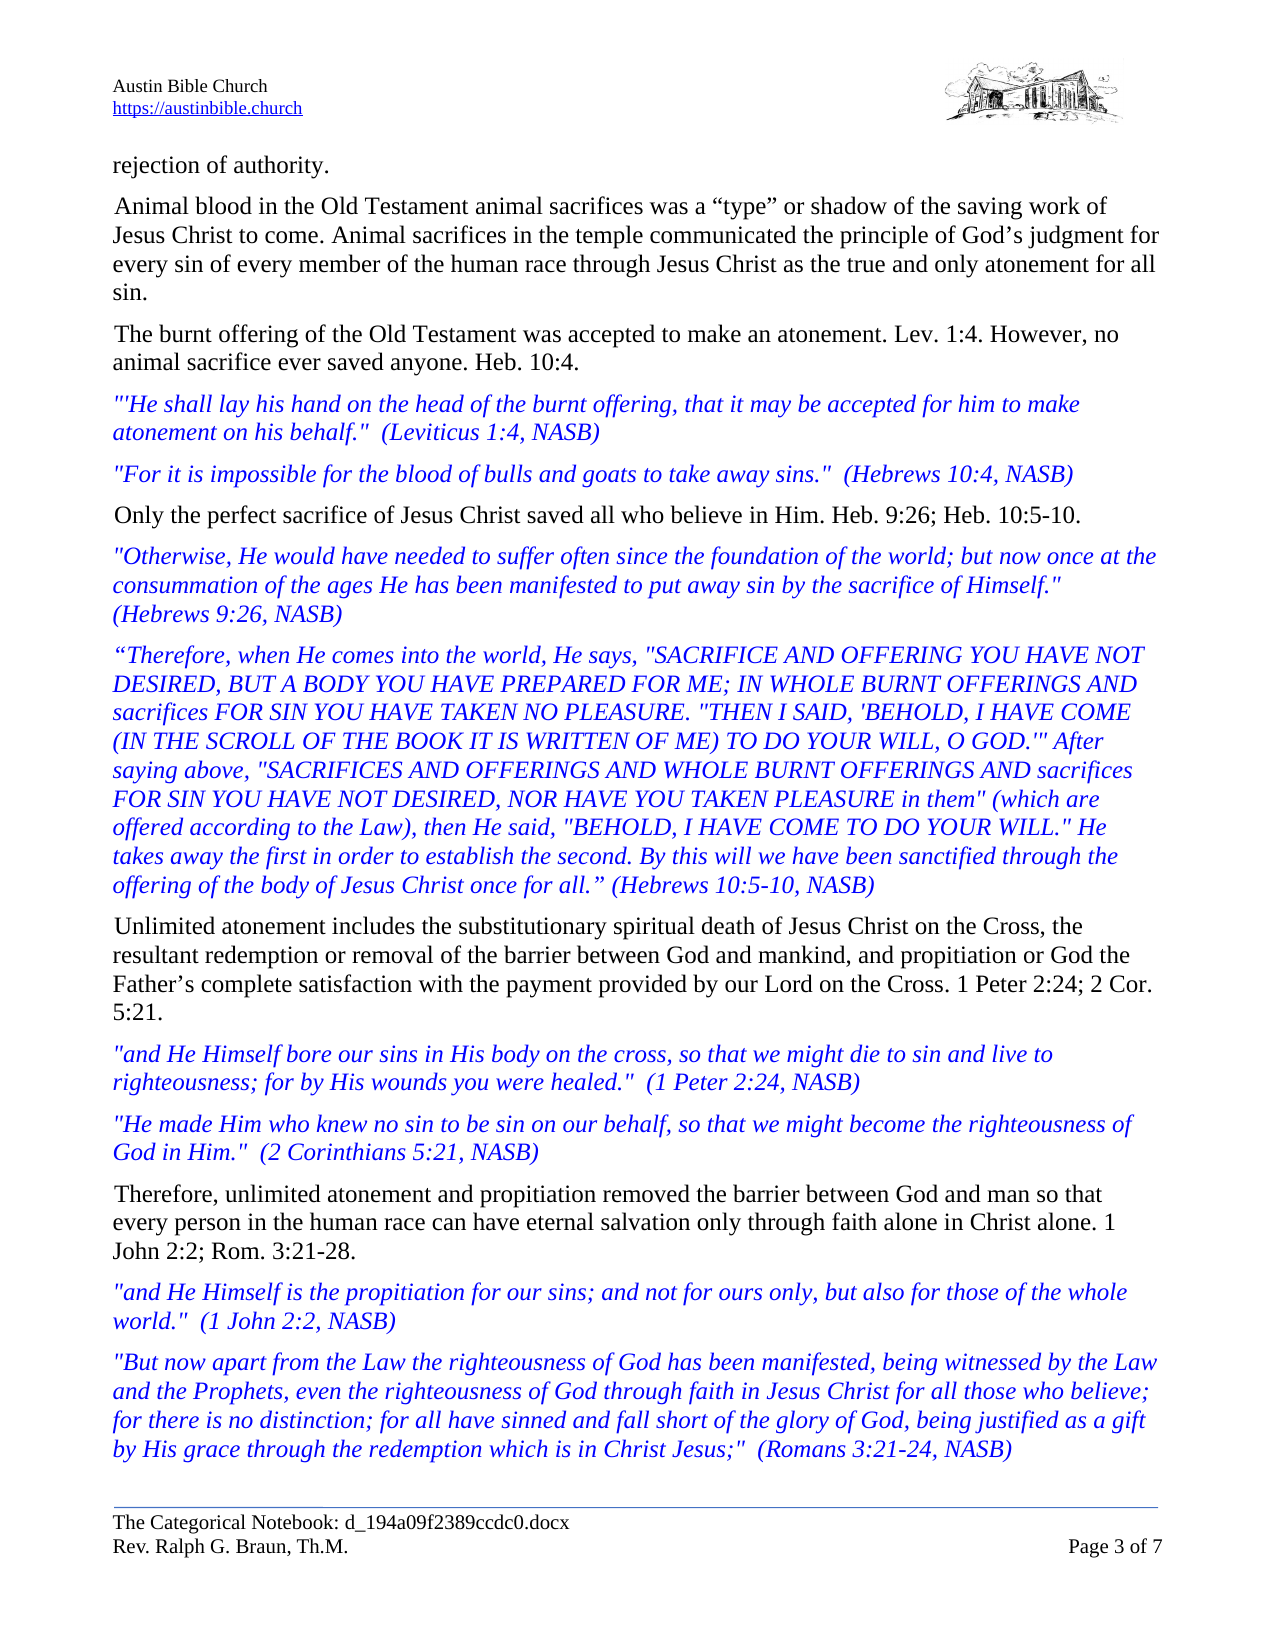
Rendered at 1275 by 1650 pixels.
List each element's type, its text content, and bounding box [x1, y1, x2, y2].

text Unlimited atonement includes the substitutionary spiritual death of Jesus Christ on the Cross, the resultant redemption or removal of the barrier between God and mankind, and propitiation or God the Father’s complete satisfaction with the payment provided by our Lord on the Cross. 1 Peter 2:24; 2 Cor. 5:21. [112, 911, 1162, 1026]
text Animal blood in the Old Testament animal sacrifices was a “type” or shadow of the saving work of Jesus Christ to come. Animal sacrifices in the temple communicated the principle of God’s judgment for every sin of every member of the human race through Jesus Christ as the true and only atonement for all sin. [112, 191, 1162, 306]
text The burnt offering of the Old Testament was accepted to make an atonement. Lev. 1:4. However, no animal sacrifice ever saved anyone. Heb. 10:4. [112, 319, 1162, 376]
text "and He Himself bore our sins in His body on the cross, so that we might die to sin and live to righteousness; for by His wounds you were healed." (1 Peter 2:24, NASB) [112, 1039, 1162, 1096]
text Only the perfect sacrifice of Jesus Christ saved all who believe in Him. Heb. 9:26; Heb. 10:5-10. [112, 500, 1162, 529]
text “Therefore, when He comes into the world, He says, "SACRIFICE AND OFFERING YOU HAVE NOT DESIRED, BUT A BODY YOU HAVE PREPARED FOR ME; IN WHOLE BURNT OFFERINGS AND sacrifices FOR SIN YOU HAVE TAKEN NO PLEASURE. "THEN I SAID, 'BEHOLD, I HAVE COME (IN THE SCROLL OF THE BOOK IT IS WRITTEN OF ME) TO DO YOUR WILL, O GOD.'" After saying above, "SACRIFICES AND OFFERINGS AND WHOLE BURNT OFFERINGS AND sacrifices FOR SIN YOU HAVE NOT DESIRED, NOR HAVE YOU TAKEN PLEASURE in them" (which are offered according to the Law), then He said, "BEHOLD, I HAVE COME TO DO YOUR WILL." He takes away the first in order to establish the second. By this will we have been sanctified through the offering of the body of Jesus Christ once for all.” (Hebrews 10:5-10, NASB) [112, 640, 1162, 899]
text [112, 150, 1162, 179]
text "He made Him who knew no sin to be sin on our behalf, so that we might become the righteousness of God in Him." (2 Corinthians 5:21, NASB) [112, 1109, 1162, 1166]
text "But now apart from the Law the righteousness of God has been manifested, being witnessed by the Law and the Prophets, even the righteousness of God through faith in Jesus Christ for all those who believe; for there is no distinction; for all have sinned and fall short of the glory of God, being justified as a gift by His grace through the redemption which is in Christ Jesus;" (Romans 3:21-24, NASB) [112, 1347, 1162, 1462]
picture [944, 58, 1124, 125]
text "'He shall lay his hand on the head of the burnt offering, that it may be accepted for him to make atonement on his behalf." (Leviticus 1:4, NASB) [112, 389, 1162, 446]
text "and He Himself is the propitiation for our sins; and not for ours only, but also for those of the whole world." (1 John 2:2, NASB) [112, 1277, 1162, 1335]
text Therefore, unlimited atonement and propitiation removed the barrier between God and man so that every person in the human race can have eternal salvation only through faith alone in Christ alone. 1 John 2:2; Rom. 3:21-28. [112, 1179, 1162, 1265]
text "Otherwise, He would have needed to suffer often since the foundation of the world; but now once at the consummation of the ages He has been manifested to put away sin by the sacrifice of Himself." (Hebrews 9:26, NASB) [112, 541, 1162, 627]
text "For it is impossible for the blood of bulls and goats to take away sins." (Hebrews 10:4, NASB) [112, 459, 1162, 487]
